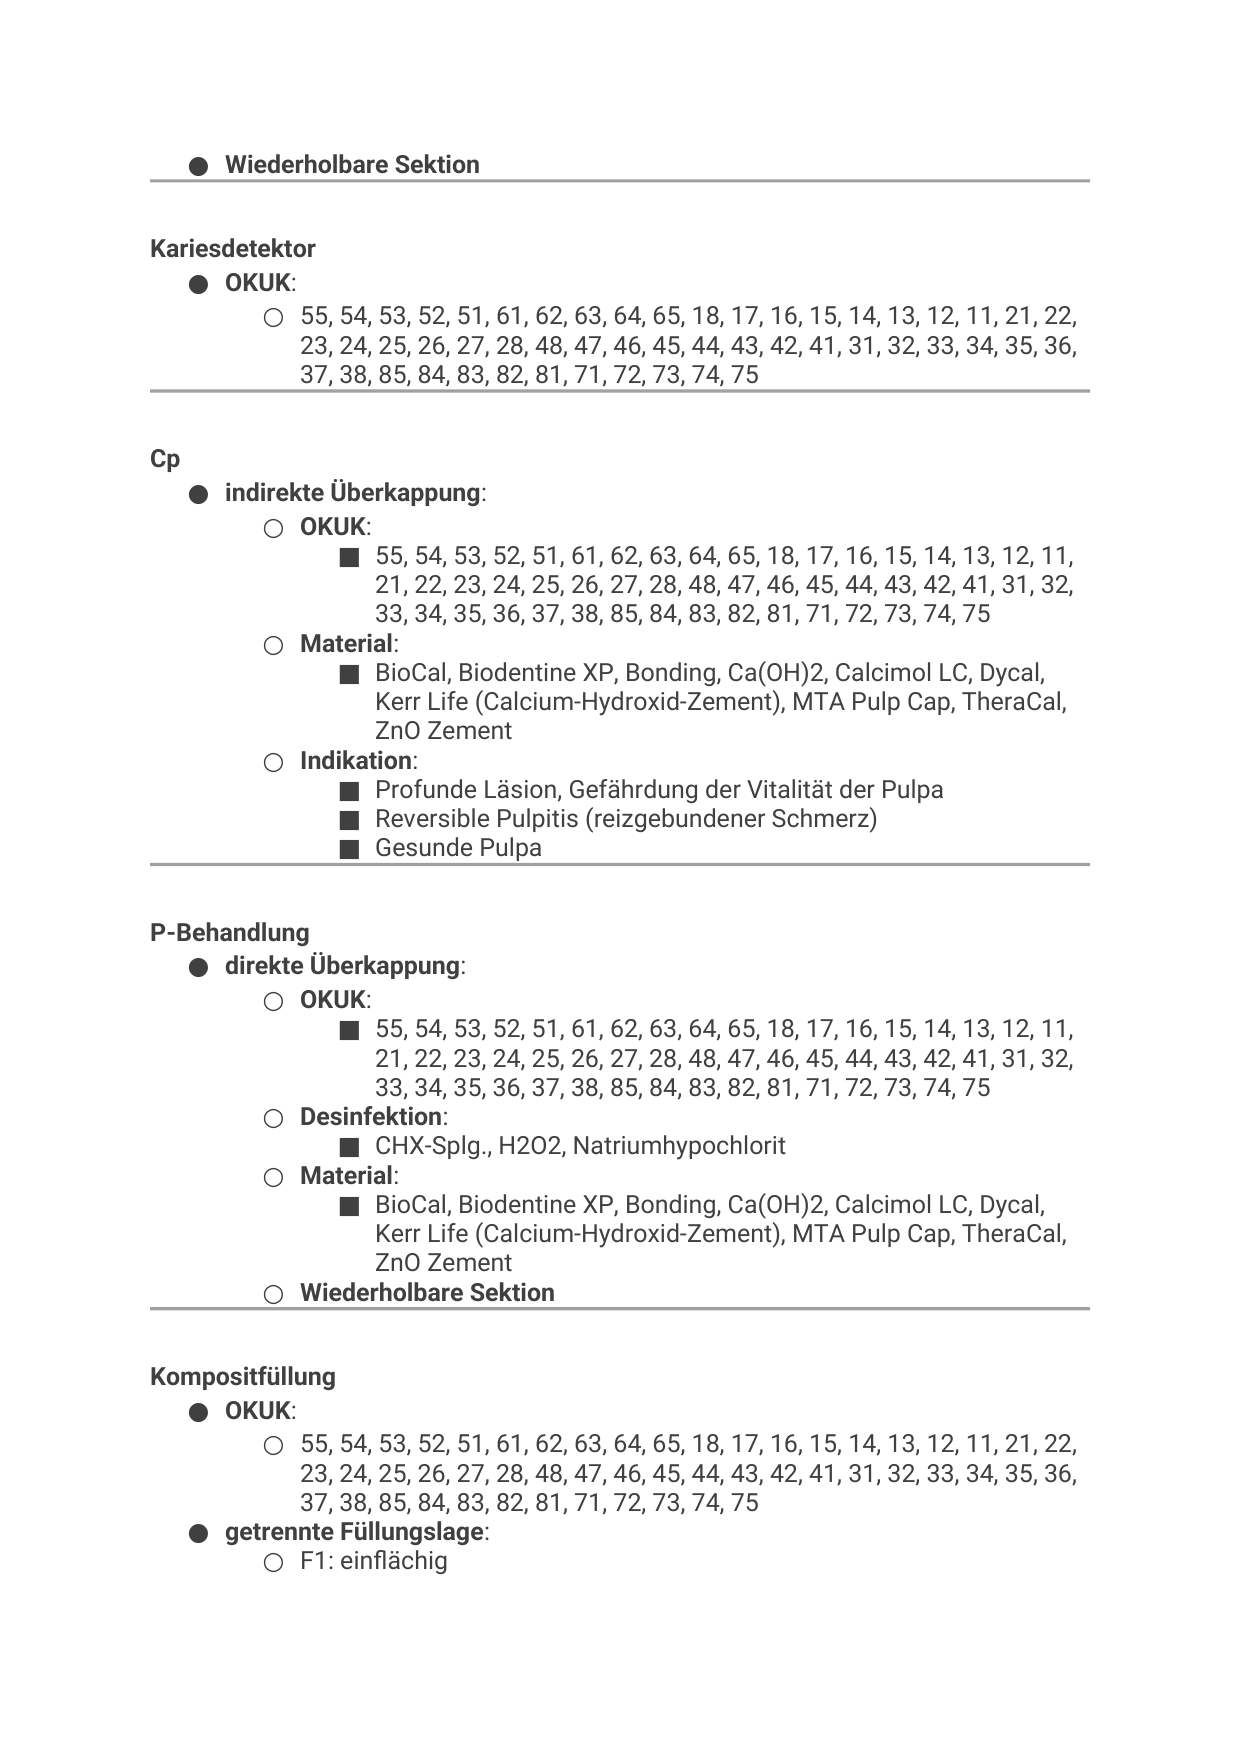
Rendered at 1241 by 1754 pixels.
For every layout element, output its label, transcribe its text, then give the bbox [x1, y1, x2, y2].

list Desinfektion: [262, 1102, 1090, 1132]
list OKUK: [187, 268, 1090, 297]
list indirekte Überkappung: [187, 478, 1090, 507]
list 55, 54, 53, 52, 51, 61, 62, 63, 64, 65, 18, 17, 16, 15, 14, 13, 12, 11, 21, 22, 23, 24, 25, 26, 27, 28, 48, 47, 46, 45, 44, 43, 42, 41, 31, 32, 33, 34, 35, 36, 37, 38, 85, 84, 83, 82, 81, 71, 72, 73, 74, 75 [337, 541, 1090, 629]
list 55, 54, 53, 52, 51, 61, 62, 63, 64, 65, 18, 17, 16, 15, 14, 13, 12, 11, 21, 22, 23, 24, 25, 26, 27, 28, 48, 47, 46, 45, 44, 43, 42, 41, 31, 32, 33, 34, 35, 36, 37, 38, 85, 84, 83, 82, 81, 71, 72, 73, 74, 75 [262, 1429, 1090, 1517]
list 55, 54, 53, 52, 51, 61, 62, 63, 64, 65, 18, 17, 16, 15, 14, 13, 12, 11, 21, 22, 23, 24, 25, 26, 27, 28, 48, 47, 46, 45, 44, 43, 42, 41, 31, 32, 33, 34, 35, 36, 37, 38, 85, 84, 83, 82, 81, 71, 72, 73, 74, 75 [337, 1014, 1090, 1102]
list Material: [262, 1161, 1090, 1190]
list Wiederholbare Sektion [262, 1278, 1090, 1307]
list OKUK: [187, 1396, 1090, 1425]
list Indikation: [262, 746, 1090, 775]
list 55, 54, 53, 52, 51, 61, 62, 63, 64, 65, 18, 17, 16, 15, 14, 13, 12, 11, 21, 22, 23, 24, 25, 26, 27, 28, 48, 47, 46, 45, 44, 43, 42, 41, 31, 32, 33, 34, 35, 36, 37, 38, 85, 84, 83, 82, 81, 71, 72, 73, 74, 75 [262, 302, 1090, 389]
subtitle P-Behandlung [150, 918, 1090, 947]
list Gesunde Pulpa [337, 834, 1090, 862]
list Reversible Pulpitis (reizgebundener Schmerz) [337, 804, 1090, 834]
list direkte Überkappung: [187, 952, 1090, 981]
list Material: [262, 629, 1090, 658]
list F1: einflächig [262, 1547, 1090, 1576]
subtitle Cp [150, 444, 1090, 474]
list BioCal, Biodentine XP, Bonding, Ca(OH)2, Calcimol LC, Dycal, Kerr Life (Calcium-Hydroxid-Zement), MTA Pulp Cap, TheraCal, ZnO Zement [337, 1190, 1090, 1278]
subtitle Kompositfüllung [150, 1362, 1090, 1392]
subtitle Kariesdetektor [150, 234, 1090, 264]
list CHX-Splg., H2O2, Natriumhypochlorit [337, 1132, 1090, 1161]
list Wiederholbare Sektion [187, 150, 1090, 179]
list OKUK: [262, 512, 1090, 541]
list Profunde Läsion, Gefährdung der Vitalität der Pulpa [337, 775, 1090, 804]
list getrennte Füllungslage: [187, 1517, 1090, 1547]
list BioCal, Biodentine XP, Bonding, Ca(OH)2, Calcimol LC, Dycal, Kerr Life (Calcium-Hydroxid-Zement), MTA Pulp Cap, TheraCal, ZnO Zement [337, 658, 1090, 746]
list OKUK: [262, 985, 1090, 1014]
